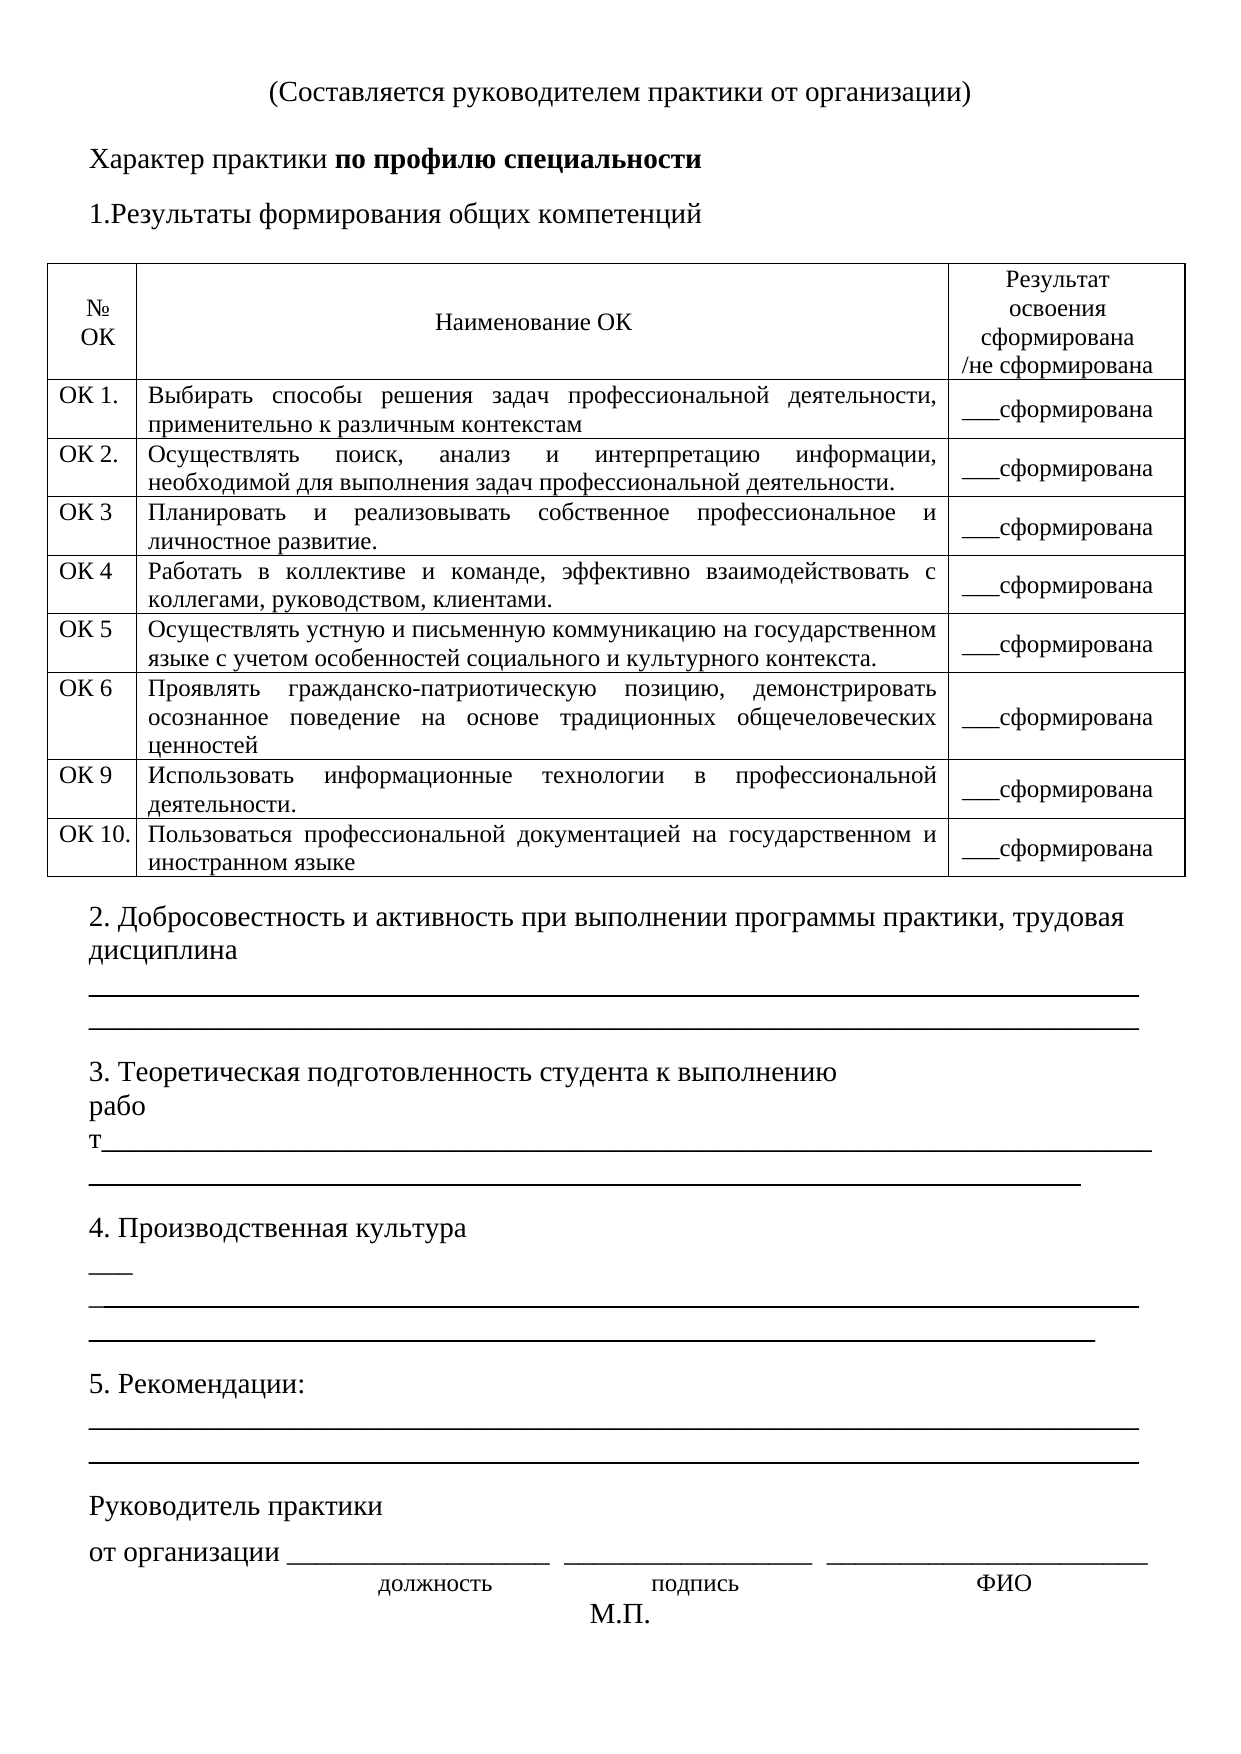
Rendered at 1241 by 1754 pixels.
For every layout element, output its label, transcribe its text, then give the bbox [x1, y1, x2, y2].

table_cell ___сформирована [949, 760, 1184, 818]
text Руководитель практики [88, 1488, 1152, 1522]
table_header Наименование ОК [137, 264, 948, 379]
table_cell Осуществлять устную и письменную коммуникацию на государственном языке с учетом особенностей социального и культурного контекста. [137, 614, 948, 672]
table_cell ОК 2. [48, 439, 136, 496]
table_cell ОК 3 [48, 497, 136, 555]
text (Составляется руководителем практики от организации) [88, 74, 1152, 107]
text должность подпись ФИО [88, 1568, 1152, 1597]
text 1.Результаты формирования общих компетенций [88, 196, 1152, 229]
table_cell ___сформирована [949, 439, 1184, 496]
table_header № ОК [48, 264, 136, 379]
text 2. Добросовестность и активность при выполнении программы практики, трудовая дисциплина ________________________________________________________________________________________________________________________________________________ [88, 899, 1152, 1033]
table_cell Проявлять гражданско-патриотическую позицию, демонстрировать осознанное поведение на основе традиционных общечеловеческих ценностей [137, 673, 948, 759]
text от организации __________________ _________________ ______________________ [88, 1534, 1152, 1568]
text М.П. [88, 1597, 1152, 1630]
text Характер практики по профилю специальности [88, 141, 1152, 174]
table_cell ___сформирована [949, 673, 1184, 759]
text 3. Теоретическая подготовленность студента к выполнению работ____________________________________________________________________________________________________________________________________________ [88, 1054, 1152, 1189]
table_cell ОК 5 [48, 614, 136, 672]
table_cell ОК 1. [48, 380, 136, 438]
text 5. Рекомендации: ________________________________________________________________________________________________________________________________________________ [88, 1366, 1152, 1467]
table_cell Выбирать способы решения задач профессиональной деятельности, применительно к различным контекстам [137, 380, 948, 438]
table_cell Использовать информационные технологии в профессиональной деятельности. [137, 760, 948, 818]
table_cell ___сформирована [949, 497, 1184, 555]
table_cell ОК 6 [48, 673, 136, 759]
table_header Результат освоения сформирована /не сформирована [949, 264, 1184, 379]
table_cell ___сформирована [949, 556, 1184, 613]
table_cell ОК 4 [48, 556, 136, 613]
table_cell Осуществлять поиск, анализ и интерпретацию информации, необходимой для выполнения задач профессиональной деятельности. [137, 439, 948, 496]
text 4. Производственная культура ________________________________________________________________________________________________________________________________________________ [88, 1210, 1152, 1344]
table_cell ОК 10. [48, 819, 136, 876]
table_cell ___сформирована [949, 819, 1184, 876]
table_cell ОК 9 [48, 760, 136, 818]
table_cell Планировать и реализовывать собственное профессиональное и личностное развитие. [137, 497, 948, 555]
table_cell Работать в коллективе и команде, эффективно взаимодействовать с коллегами, руководством, клиентами. [137, 556, 948, 613]
table_cell ___сформирована [949, 380, 1184, 438]
table_cell ___сформирована [949, 614, 1184, 672]
table_cell Пользоваться профессиональной документацией на государственном и иностранном языке [137, 819, 948, 876]
